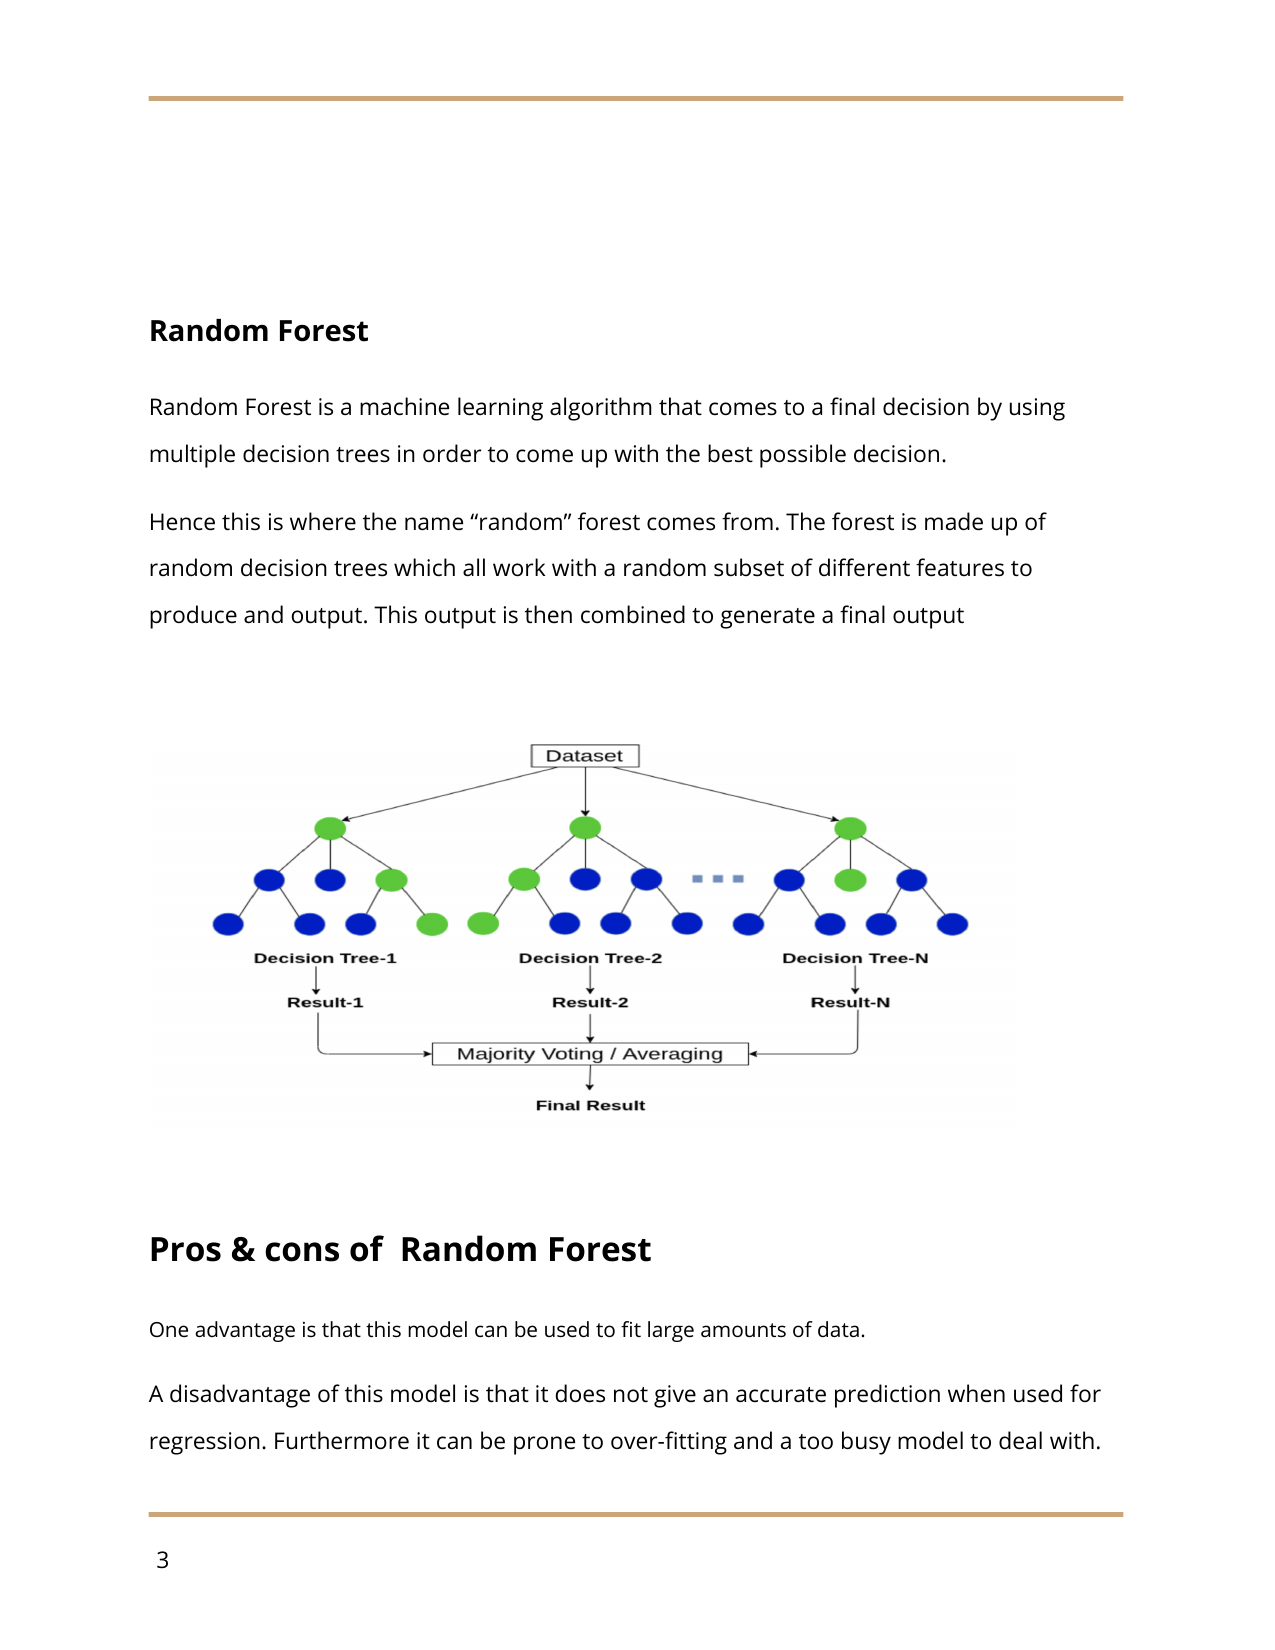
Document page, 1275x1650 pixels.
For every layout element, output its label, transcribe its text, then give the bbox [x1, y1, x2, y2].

text Pros & cons of Random Forest [148, 1226, 1125, 1271]
picture [151, 737, 1016, 1127]
text Random Forest [148, 311, 1125, 350]
text A disadvantage of this model is that it does not give an accurate prediction when used for regression. Furthermore it can be prone to over-fitting and a too busy model to deal with. [148, 1378, 1125, 1456]
picture [148, 96, 1124, 101]
text One advantage is that this model can be used to fit large amounts of data. [148, 1315, 1125, 1343]
picture [148, 1512, 1124, 1517]
text Hence this is where the name “random” forest comes from. The forest is made up of random decision trees which all work with a random subset of different features to produce and output. This output is then combined to generate a final output [148, 506, 1125, 631]
text Random Forest is a machine learning algorithm that comes to a final decision by using multiple decision trees in order to come up with the best possible decision. [148, 391, 1125, 469]
